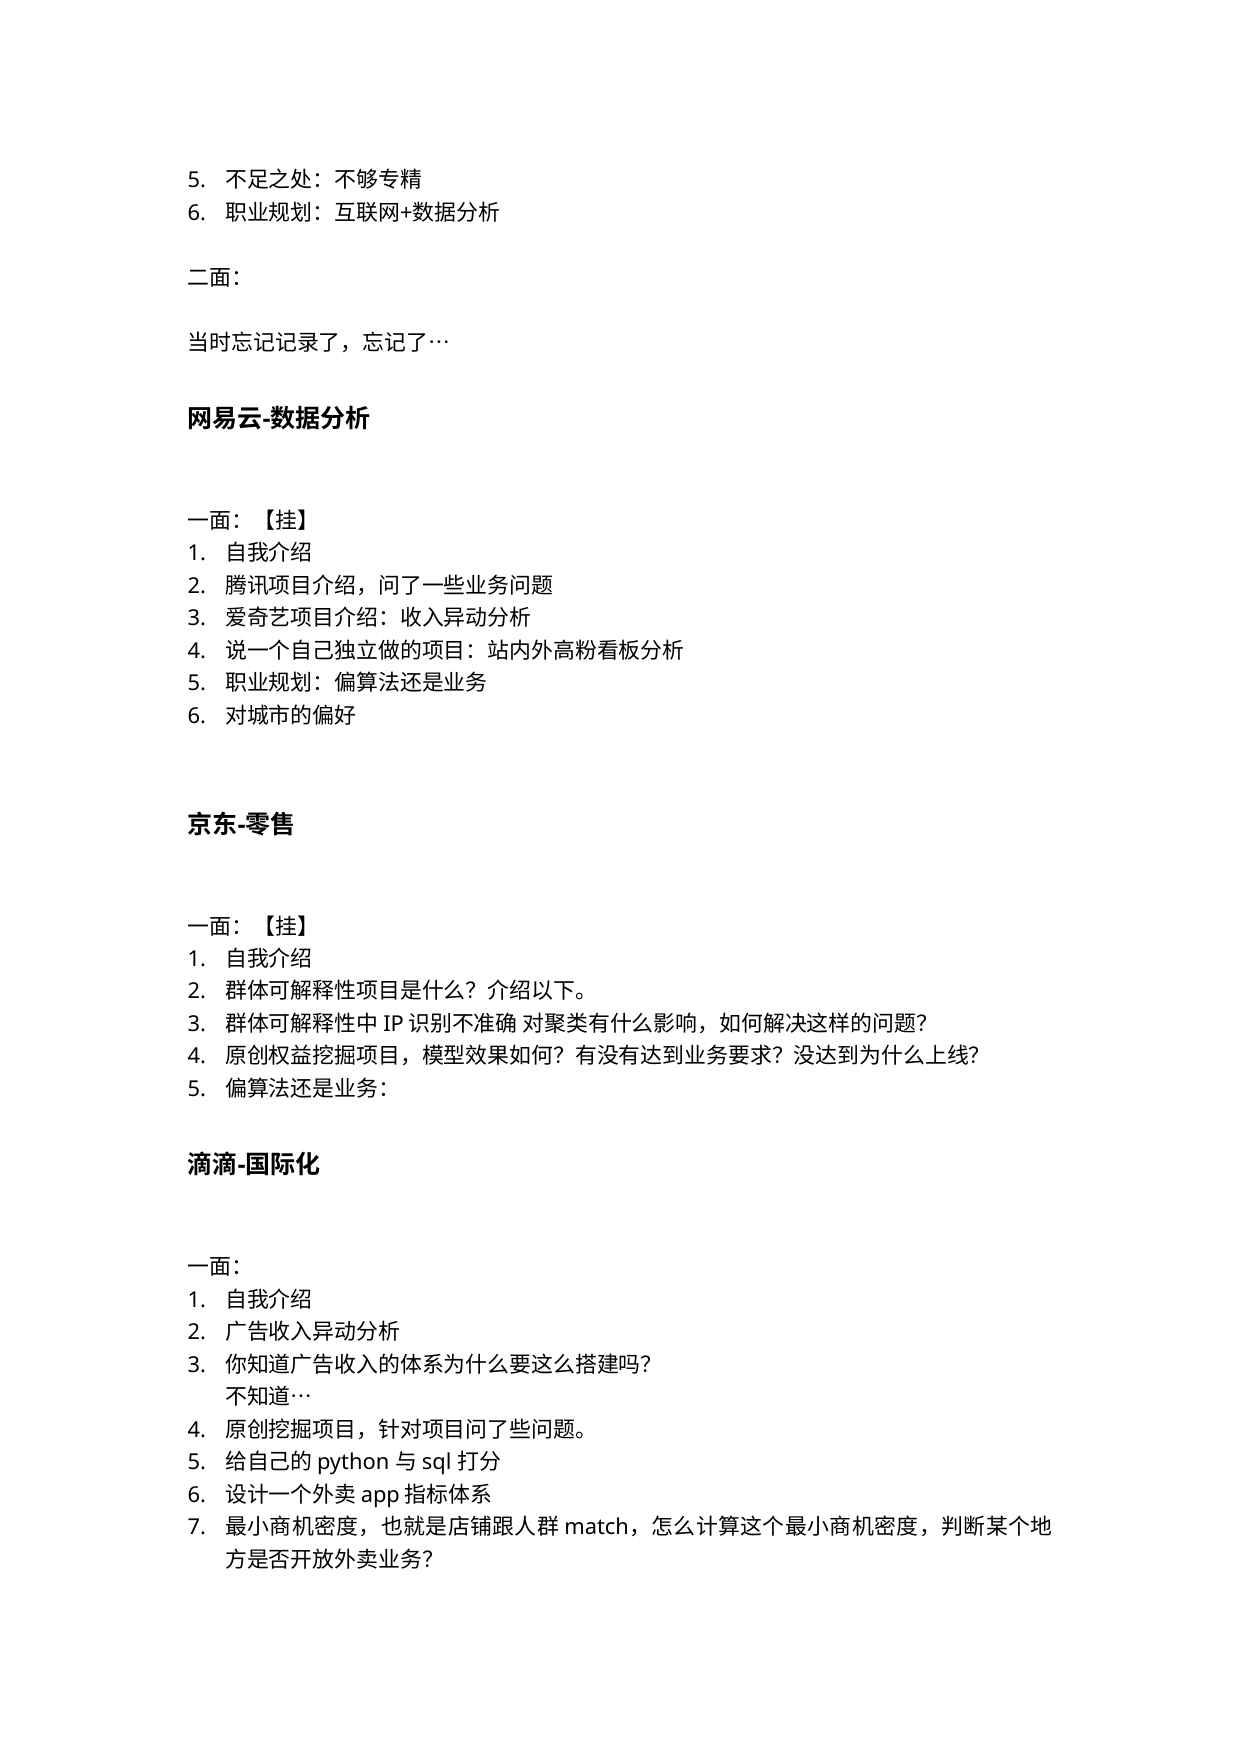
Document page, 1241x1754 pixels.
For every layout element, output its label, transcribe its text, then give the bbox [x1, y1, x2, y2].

subtitle 滴滴-国际化 [187, 1130, 1053, 1195]
text 一面： [187, 1249, 1053, 1281]
list 广告收入异动分析 [187, 1314, 1053, 1346]
list 原创挖掘项目，针对项目问了些问题。 [187, 1411, 1053, 1444]
list 自我介绍 [187, 535, 1053, 568]
list 群体可解释性项目是什么？介绍以下。 [187, 973, 1053, 1006]
list 对城市的偏好 [187, 698, 1053, 730]
list 自我介绍 [187, 941, 1053, 973]
list 群体可解释性中 IP识别不准确 对聚类有什么影响，如何解决这样的问题？ [187, 1006, 1053, 1038]
list 给自己的python 与 sql 打分 [187, 1444, 1053, 1476]
list 腾讯项目介绍，问了一些业务问题 [187, 568, 1053, 600]
list 说一个自己独立做的项目：站内外高粉看板分析 [187, 633, 1053, 665]
subtitle 京东-零售 [187, 790, 1053, 855]
list 不知道… [225, 1379, 1053, 1411]
list 自我介绍 [187, 1281, 1053, 1314]
text 一面：【挂】 [187, 908, 1053, 941]
list 设计一个外卖app指标体系 [187, 1476, 1053, 1509]
text 一面：【挂】 [187, 503, 1053, 535]
list 职业规划：偏算法还是业务 [187, 665, 1053, 698]
list 原创权益挖掘项目，模型效果如何？有没有达到业务要求？没达到为什么上线？ [187, 1038, 1053, 1071]
list 你知道广告收入的体系为什么要这么搭建吗？ [187, 1346, 1053, 1379]
subtitle 网易云-数据分析 [187, 384, 1053, 449]
list 偏算法还是业务： [187, 1071, 1053, 1103]
text 当时忘记记录了，忘记了… [187, 324, 1053, 357]
list 职业规划：互联网+数据分析 [187, 194, 1053, 227]
list 最小商机密度，也就是店铺跟人群match，怎么计算这个最小商机密度，判断某个地方是否开放外卖业务？ [187, 1509, 1053, 1574]
list 爱奇艺项目介绍：收入异动分析 [187, 600, 1053, 633]
text 二面： [187, 259, 1053, 292]
list 不足之处：不够专精 [187, 162, 1053, 194]
